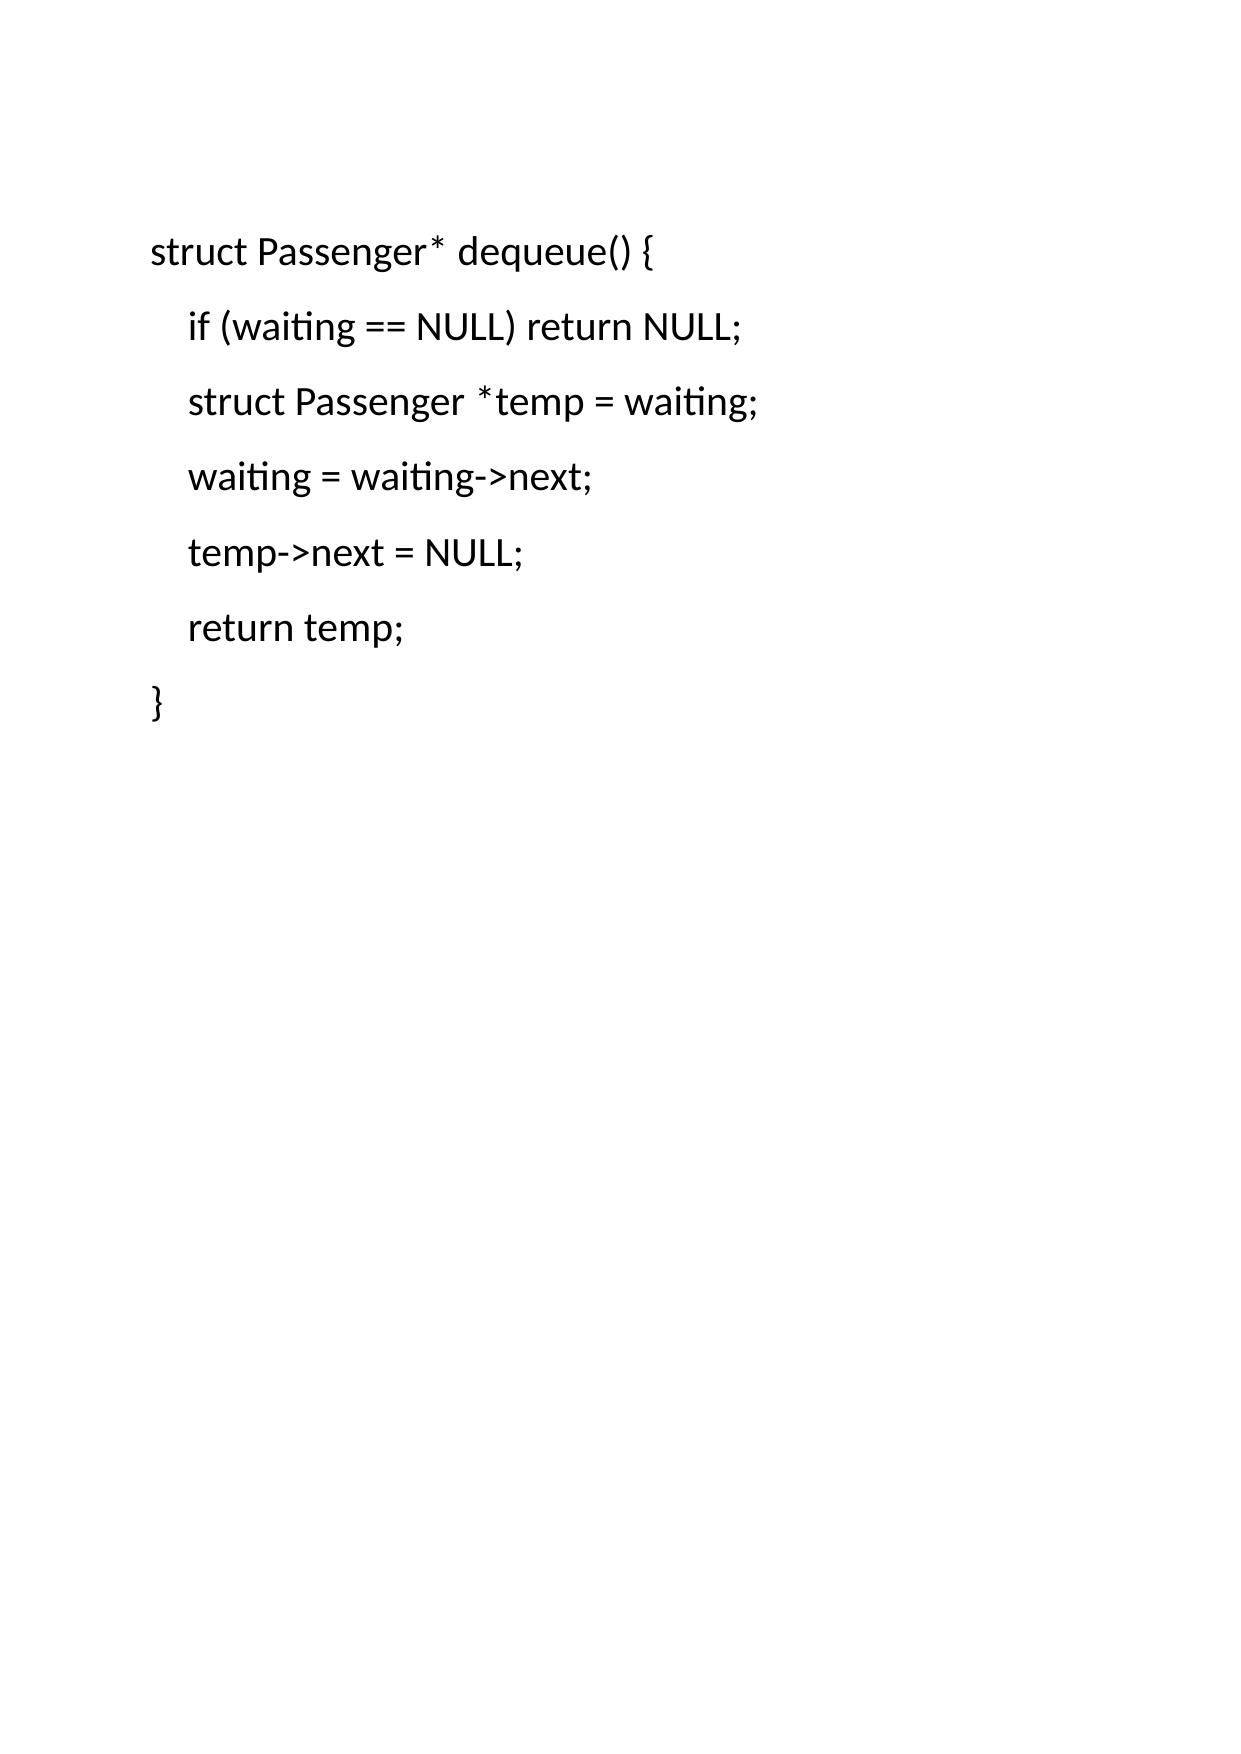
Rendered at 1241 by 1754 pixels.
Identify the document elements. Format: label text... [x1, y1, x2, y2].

text } [150, 676, 1090, 762]
text temp->next = NULL; [150, 526, 1090, 576]
text waiting = waiting->next; [150, 450, 1090, 501]
text struct Passenger *temp = waiting; [150, 375, 1090, 426]
text struct Passenger* dequeue() { [150, 225, 1090, 276]
text return temp; [150, 601, 1090, 651]
text if (waiting == NULL) return NULL; [150, 300, 1090, 351]
